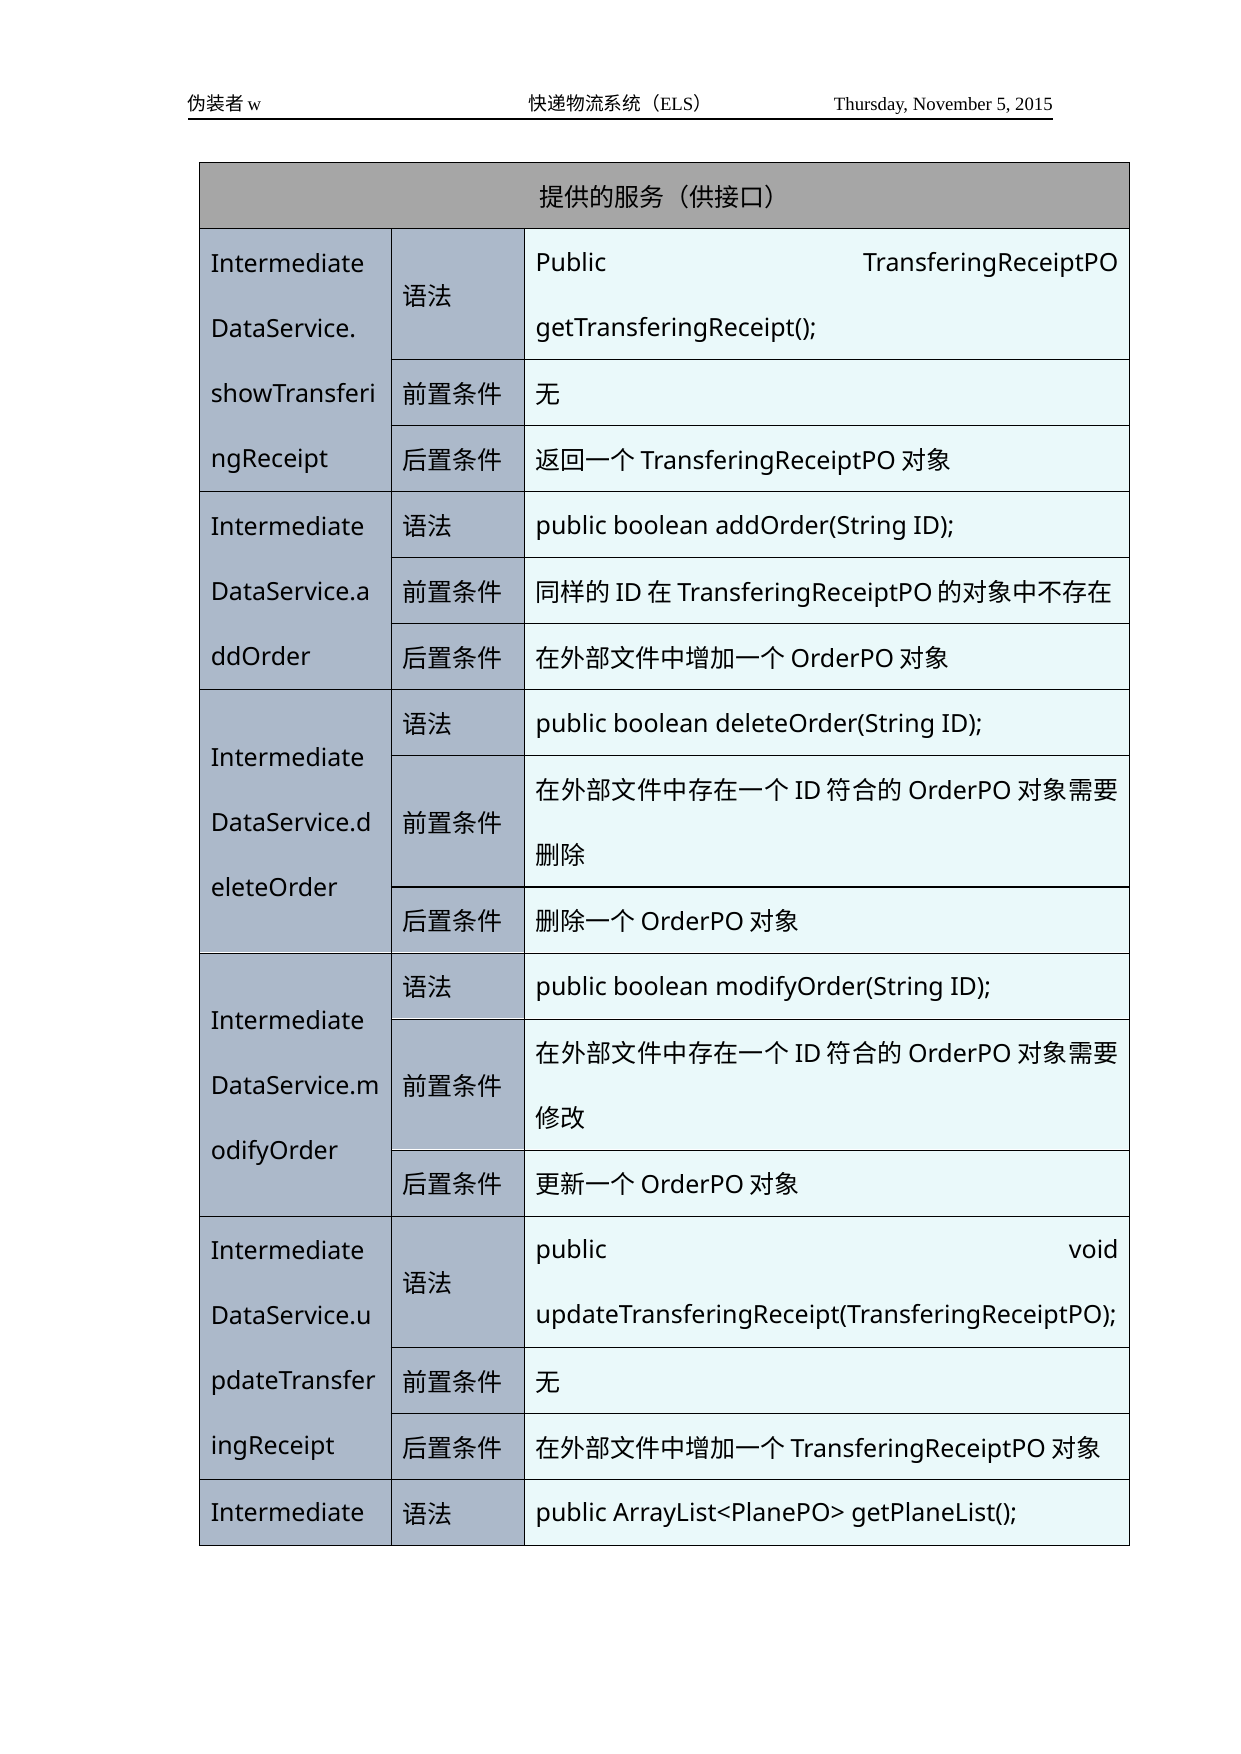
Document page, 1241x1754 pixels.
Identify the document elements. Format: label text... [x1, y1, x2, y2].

table_cell 前置条件 [392, 756, 524, 886]
table_cell public ArrayList<PlanePO> getPlaneList(); [525, 1480, 1129, 1545]
table_cell 前置条件 [392, 1020, 524, 1149]
table_cell 后置条件 [392, 1414, 524, 1479]
table_cell 语法 [392, 690, 524, 755]
table_cell 前置条件 [392, 558, 524, 623]
table_cell 后置条件 [392, 426, 524, 491]
table_cell 更新一个OrderPO对象 [525, 1151, 1129, 1216]
table_cell 前置条件 [392, 360, 524, 425]
table_cell IntermediateDataService. showTransferingReceipt [200, 229, 391, 491]
table_cell public boolean deleteOrder(String ID); [525, 690, 1129, 755]
table_cell public boolean addOrder(String ID); [525, 492, 1129, 557]
table_cell 语法 [392, 229, 524, 359]
table_cell IntermediateDataService.deleteOrder [200, 690, 391, 952]
table_cell IntermediateDataService.updateTransferingReceipt [200, 1217, 391, 1479]
table_cell public boolean modifyOrder(String ID); [525, 954, 1129, 1018]
table_header 提供的服务（供接口） [200, 163, 1129, 228]
table_cell public void updateTransferingReceipt(TransferingReceiptPO); [525, 1217, 1129, 1347]
table_cell 删除一个OrderPO对象 [525, 888, 1129, 952]
table_cell 语法 [392, 1480, 524, 1545]
table_cell 在外部文件中增加一个TransferingReceiptPO对象 [525, 1414, 1129, 1479]
table_cell 同样的ID在TransferingReceiptPO的对象中不存在 [525, 558, 1129, 623]
table_cell 语法 [392, 954, 524, 1018]
table_cell IntermediateDataService.addOrder [200, 492, 391, 689]
table_cell IntermediateDataService.modifyOrder [200, 954, 391, 1216]
table_cell Public TransferingReceiptPO getTransferingReceipt(); [525, 229, 1129, 359]
table_cell 无 [525, 1348, 1129, 1413]
table_cell 返回一个TransferingReceiptPO对象 [525, 426, 1129, 491]
table_cell 语法 [392, 492, 524, 557]
table_cell 语法 [392, 1217, 524, 1347]
table_cell 前置条件 [392, 1348, 524, 1413]
table_cell 后置条件 [392, 624, 524, 689]
table_cell 在外部文件中增加一个OrderPO对象 [525, 624, 1129, 689]
table_cell 后置条件 [392, 1151, 524, 1216]
table_cell 无 [525, 360, 1129, 425]
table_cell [200, 1480, 391, 1545]
table_cell 在外部文件中存在一个ID符合的OrderPO对象需要删除 [525, 756, 1129, 886]
table_cell 在外部文件中存在一个ID符合的OrderPO对象需要修改 [525, 1020, 1129, 1149]
table_cell 后置条件 [392, 888, 524, 952]
